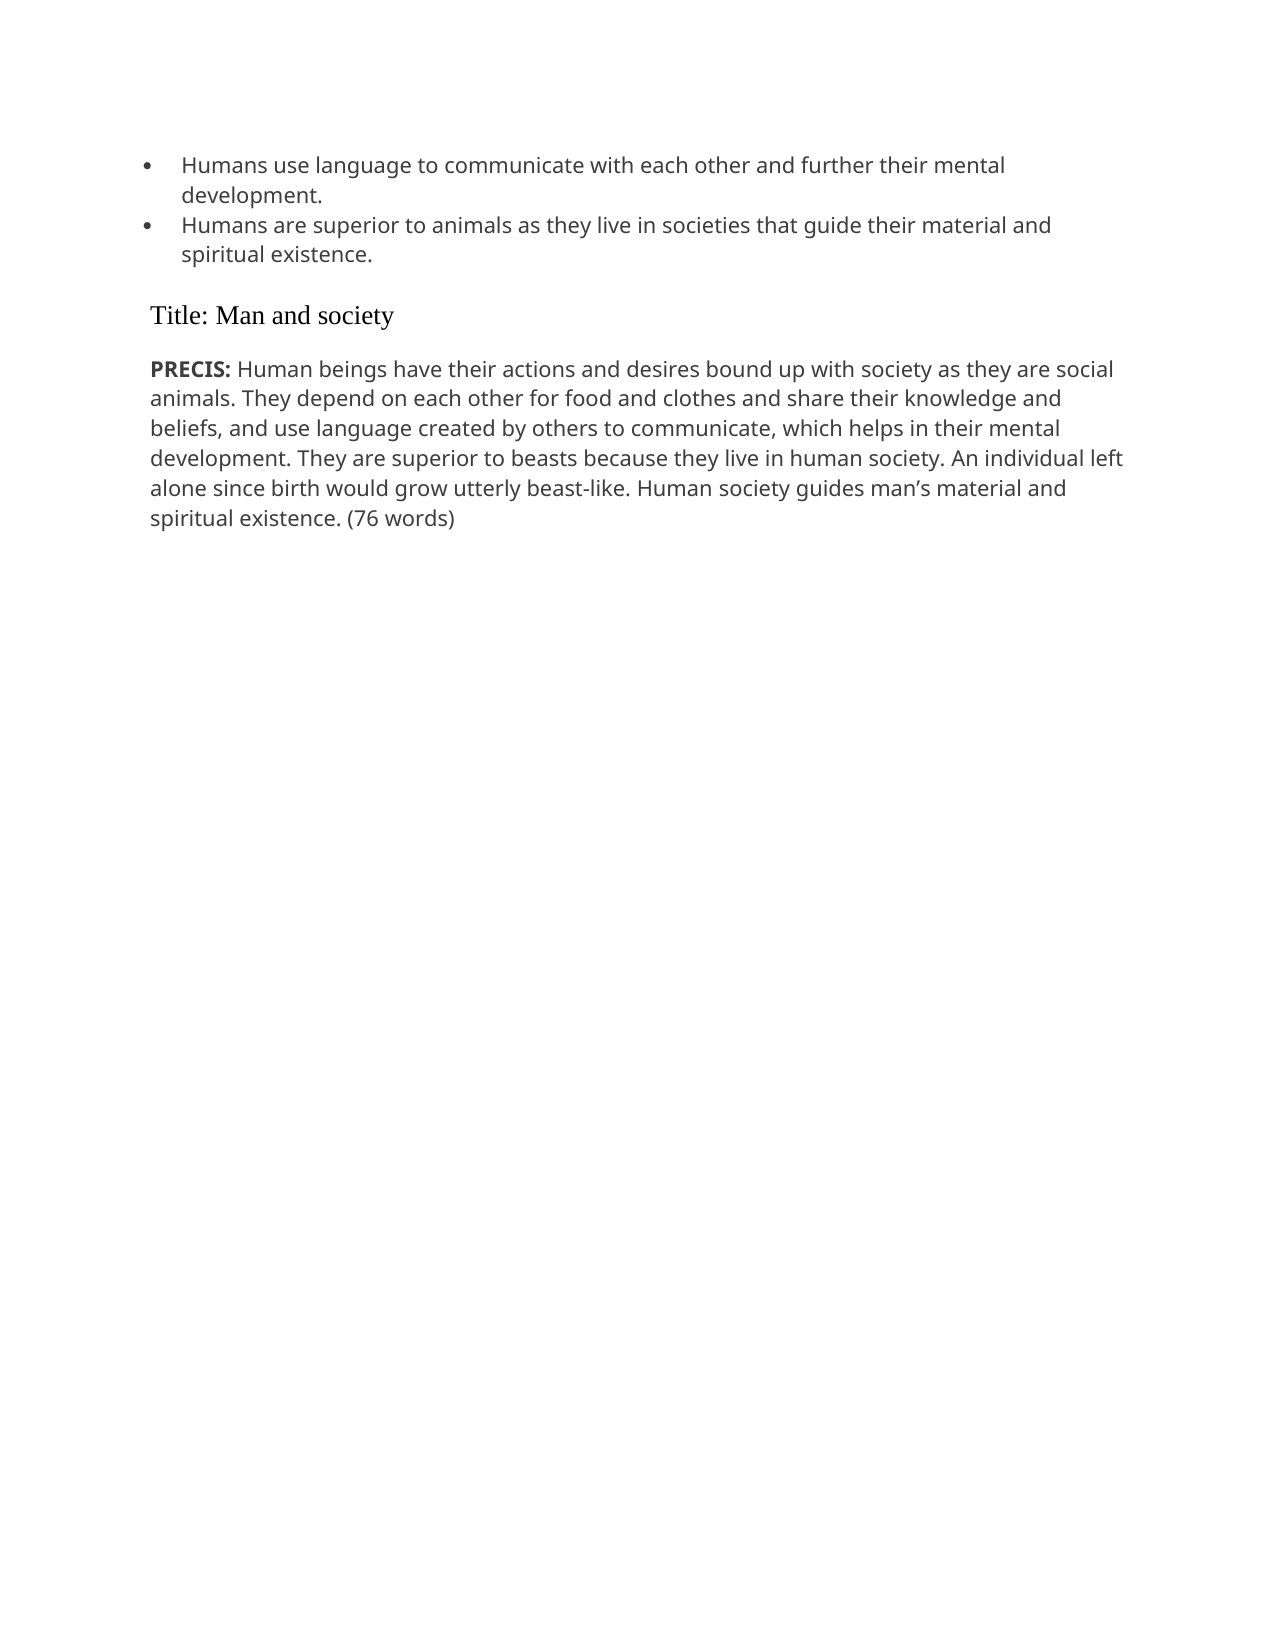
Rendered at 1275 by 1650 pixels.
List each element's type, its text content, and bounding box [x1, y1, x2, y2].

text Title: Man and society [150, 299, 1125, 330]
list Humans are superior to animals as they live in societies that guide their material and spiritual existence. [144, 209, 1125, 269]
text PRECIS: Human beings have their actions and desires bound up with society as they are social animals. They depend on each other for food and clothes and share their knowledge and beliefs, and use language created by others to communicate, which helps in their mental development. They are superior to beasts because they live in human society. An individual left alone since birth would grow utterly beast-like. Human society guides man’s material and spiritual existence. (76 words) [150, 353, 1125, 532]
list Humans use language to communicate with each other and further their mental development. [144, 150, 1125, 209]
